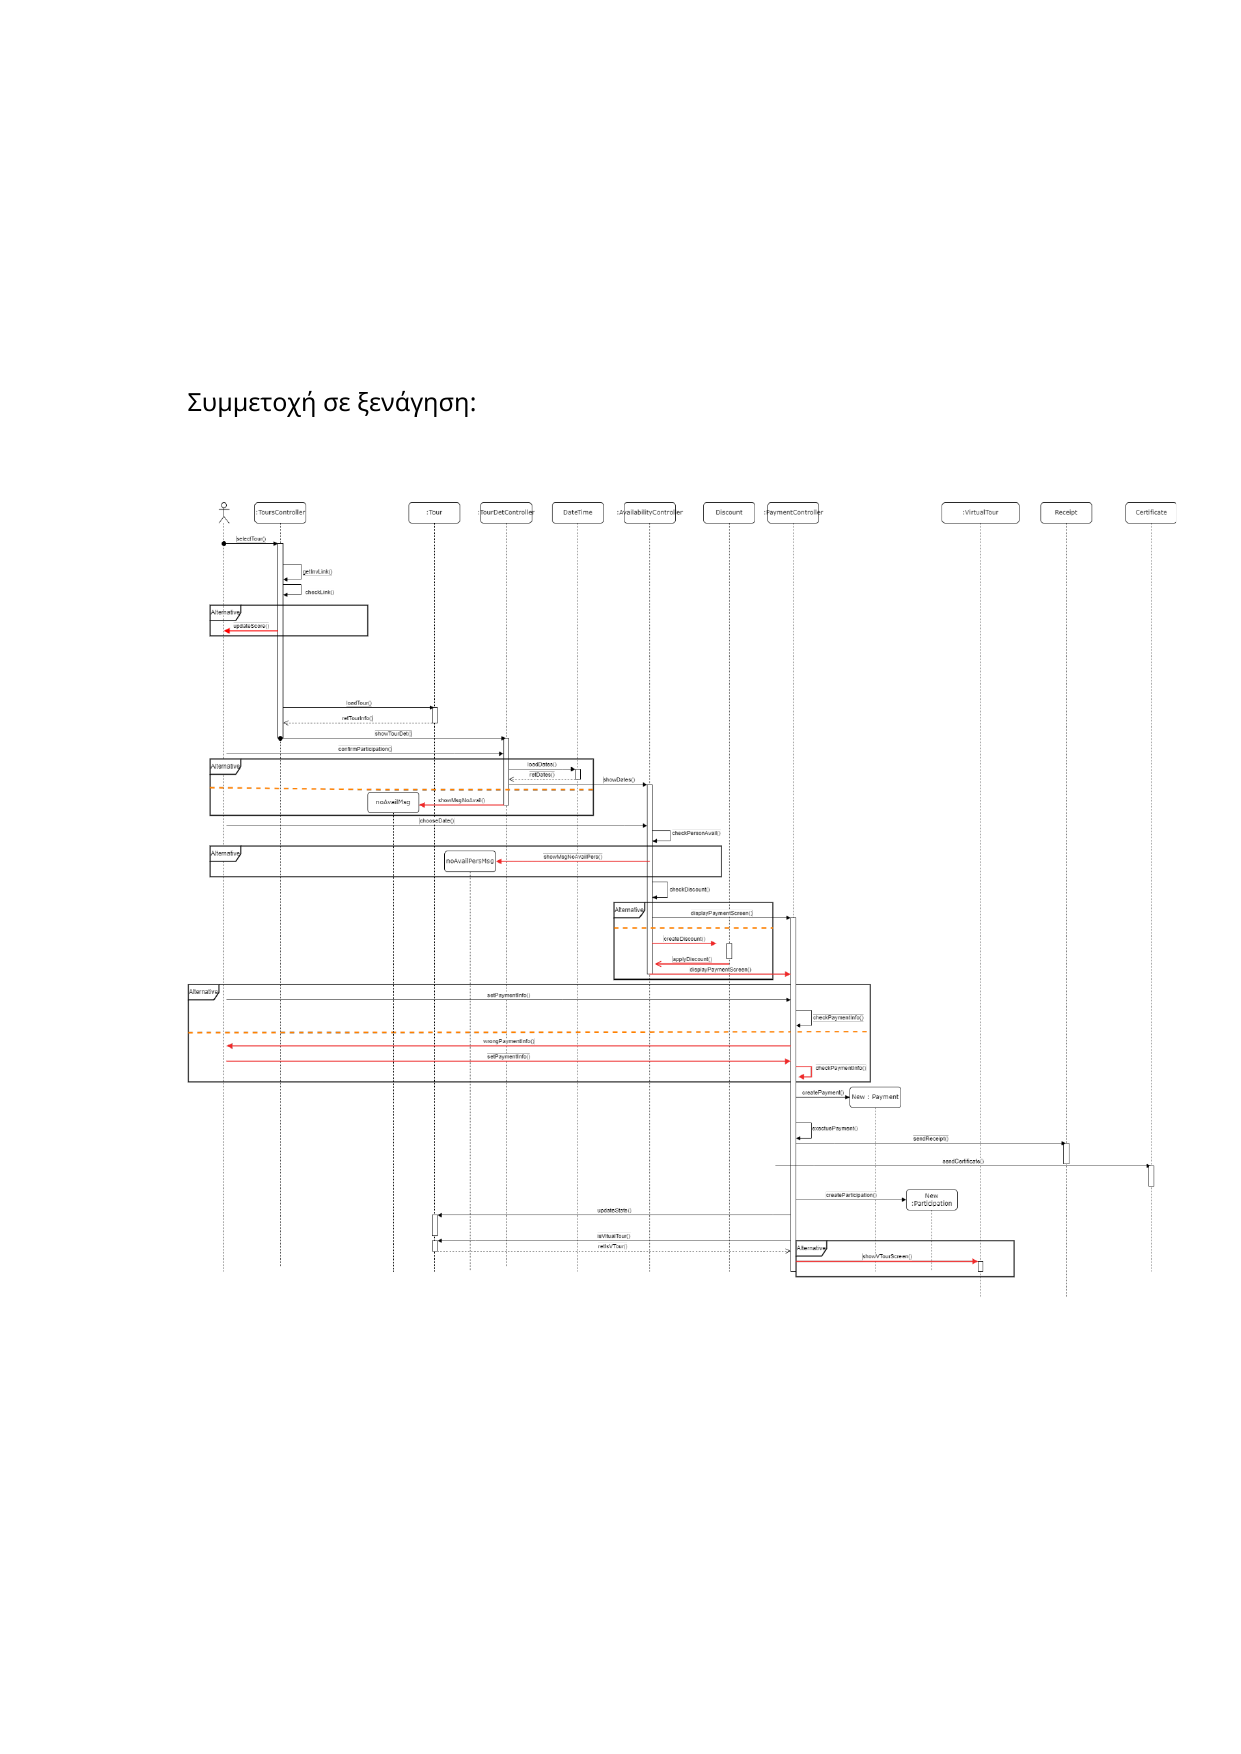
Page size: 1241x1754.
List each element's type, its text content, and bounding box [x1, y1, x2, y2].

list Συμμετοχή σε ξενάγηση: [187, 385, 1128, 419]
picture [187, 502, 1177, 1298]
